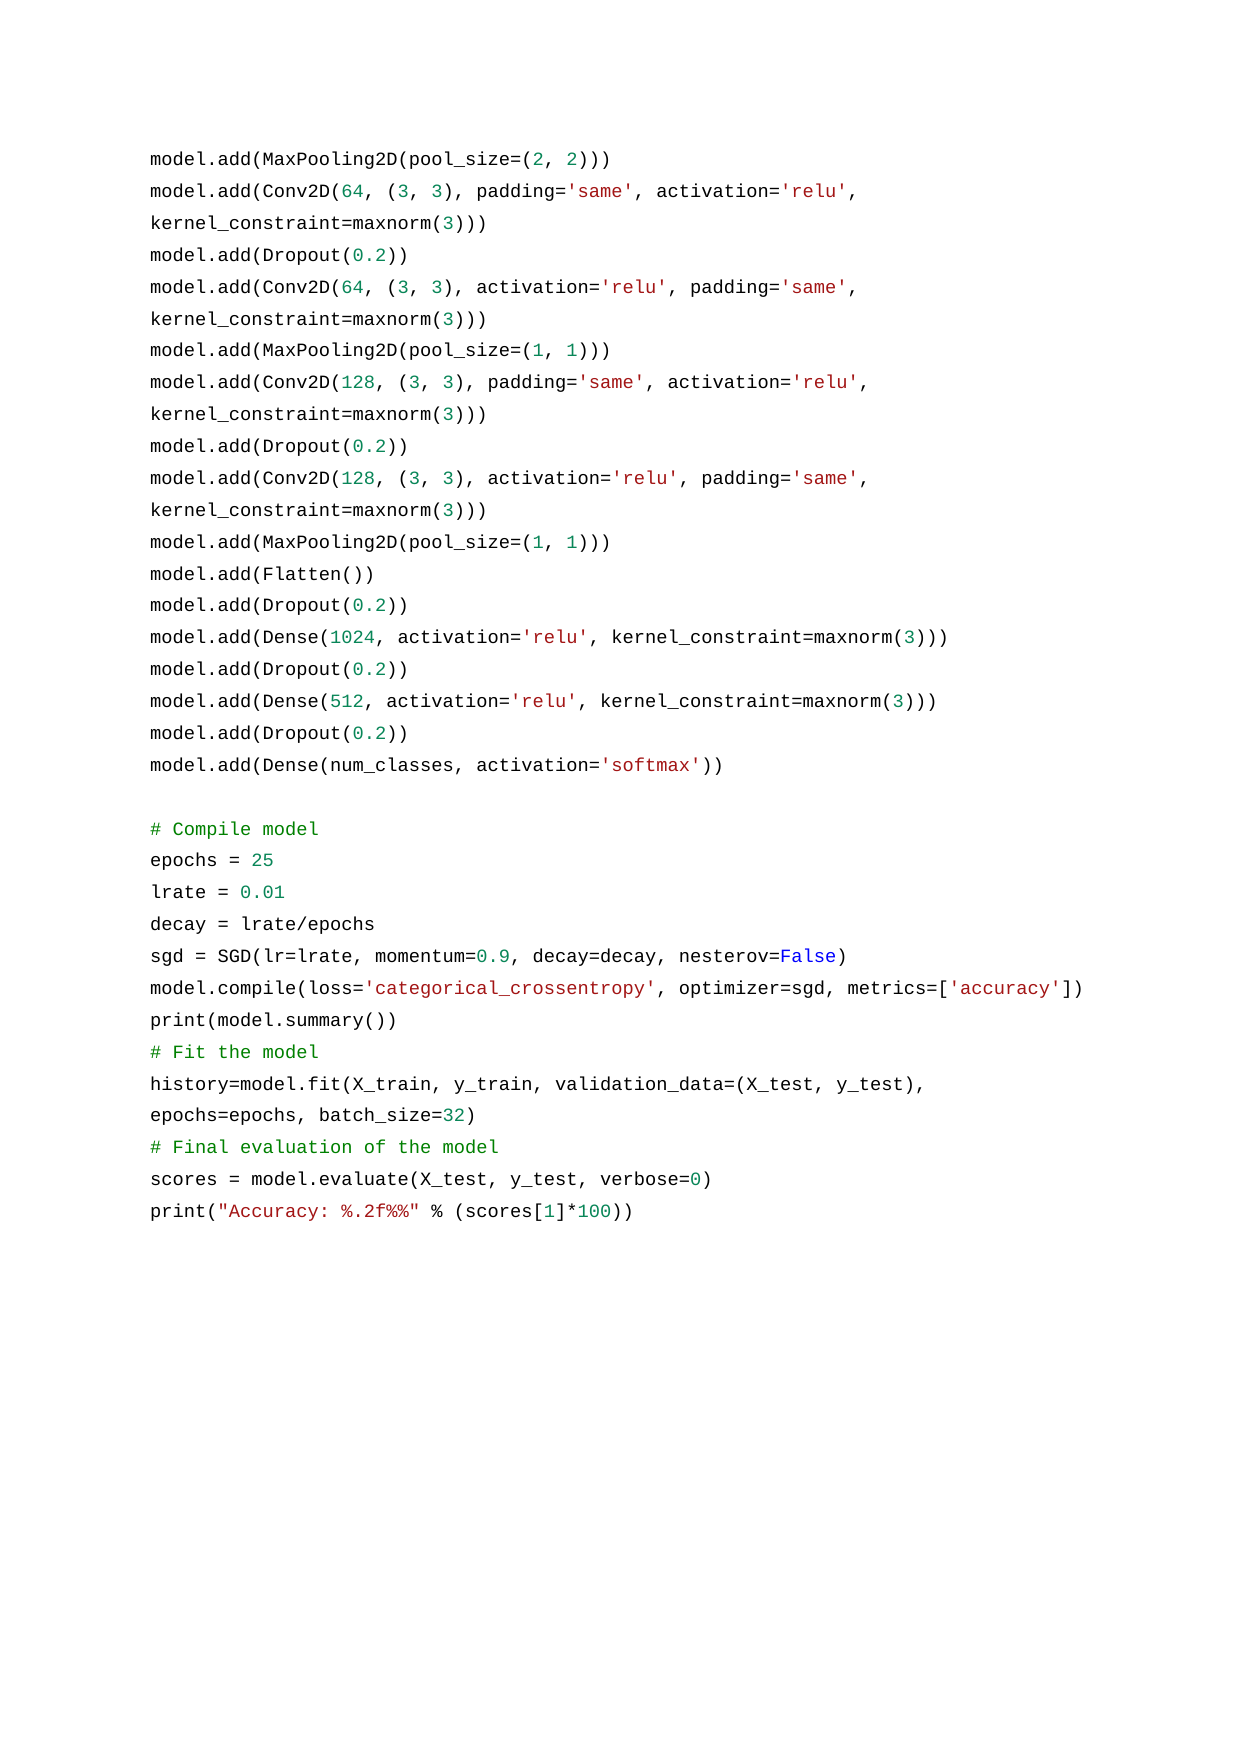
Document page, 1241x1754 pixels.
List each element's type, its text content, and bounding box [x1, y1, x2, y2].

text history=model.fit(X_train, y_train, validation_data=(X_test, y_test), epochs=epochs, batch_size=32) [150, 1074, 1090, 1127]
text epochs = 25 [150, 851, 1090, 872]
text model.add(MaxPooling2D(pool_size=(1, 1))) [150, 532, 1090, 554]
text model.add(Dropout(0.2)) [150, 246, 1090, 267]
text model.add(Dropout(0.2)) [150, 437, 1090, 458]
text model.add(Dense(num_classes, activation='softmax')) [150, 756, 1090, 777]
text model.add(Dropout(0.2)) [150, 596, 1090, 617]
text print("Accuracy: %.2f%%" % (scores[1]*100)) [150, 1202, 1090, 1223]
text model.compile(loss='categorical_crossentropy', optimizer=sgd, metrics=['accuracy']) [150, 979, 1090, 1000]
text model.add(Conv2D(64, (3, 3), padding='same', activation='relu', kernel_constraint=maxnorm(3))) [150, 182, 1090, 235]
text model.add(Conv2D(128, (3, 3), activation='relu', padding='same', kernel_constraint=maxnorm(3))) [150, 469, 1090, 522]
text lrate = 0.01 [150, 883, 1090, 904]
text model.add(Dense(1024, activation='relu', kernel_constraint=maxnorm(3))) [150, 628, 1090, 649]
text model.add(Flatten()) [150, 564, 1090, 586]
text print(model.summary()) [150, 1011, 1090, 1032]
text model.add(Dense(512, activation='relu', kernel_constraint=maxnorm(3))) [150, 692, 1090, 713]
text decay = lrate/epochs [150, 915, 1090, 936]
text model.add(MaxPooling2D(pool_size=(1, 1))) [150, 341, 1090, 362]
text # Fit the model [150, 1042, 1090, 1064]
text sgd = SGD(lr=lrate, momentum=0.9, decay=decay, nesterov=False) [150, 947, 1090, 968]
text model.add(Dropout(0.2)) [150, 660, 1090, 681]
text scores = model.evaluate(X_test, y_test, verbose=0) [150, 1170, 1090, 1191]
text model.add(Conv2D(64, (3, 3), activation='relu', padding='same', kernel_constraint=maxnorm(3))) [150, 277, 1090, 331]
text model.add(MaxPooling2D(pool_size=(2, 2))) [150, 150, 1090, 171]
text # Final evaluation of the model [150, 1138, 1090, 1159]
text model.add(Dropout(0.2)) [150, 724, 1090, 745]
text # Compile model [150, 819, 1090, 841]
text model.add(Conv2D(128, (3, 3), padding='same', activation='relu', kernel_constraint=maxnorm(3))) [150, 373, 1090, 426]
